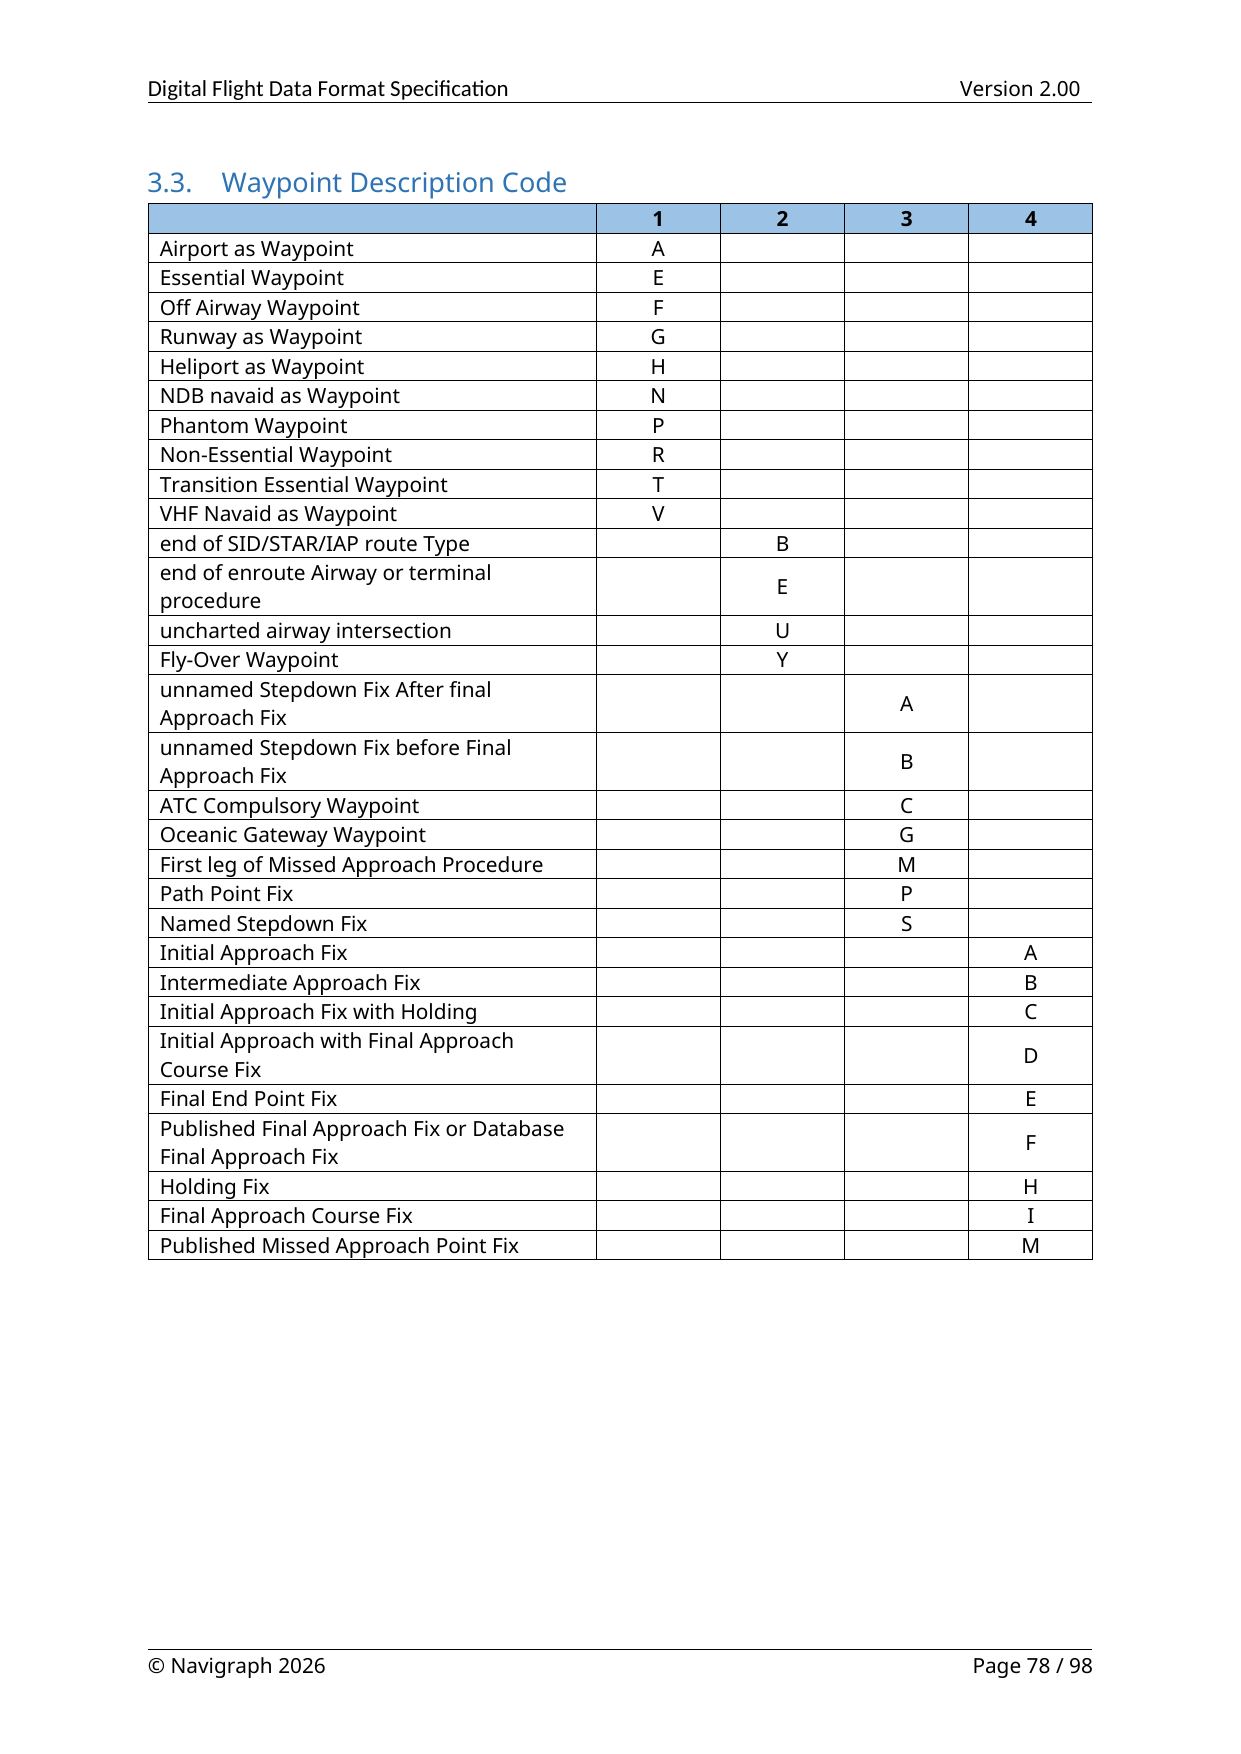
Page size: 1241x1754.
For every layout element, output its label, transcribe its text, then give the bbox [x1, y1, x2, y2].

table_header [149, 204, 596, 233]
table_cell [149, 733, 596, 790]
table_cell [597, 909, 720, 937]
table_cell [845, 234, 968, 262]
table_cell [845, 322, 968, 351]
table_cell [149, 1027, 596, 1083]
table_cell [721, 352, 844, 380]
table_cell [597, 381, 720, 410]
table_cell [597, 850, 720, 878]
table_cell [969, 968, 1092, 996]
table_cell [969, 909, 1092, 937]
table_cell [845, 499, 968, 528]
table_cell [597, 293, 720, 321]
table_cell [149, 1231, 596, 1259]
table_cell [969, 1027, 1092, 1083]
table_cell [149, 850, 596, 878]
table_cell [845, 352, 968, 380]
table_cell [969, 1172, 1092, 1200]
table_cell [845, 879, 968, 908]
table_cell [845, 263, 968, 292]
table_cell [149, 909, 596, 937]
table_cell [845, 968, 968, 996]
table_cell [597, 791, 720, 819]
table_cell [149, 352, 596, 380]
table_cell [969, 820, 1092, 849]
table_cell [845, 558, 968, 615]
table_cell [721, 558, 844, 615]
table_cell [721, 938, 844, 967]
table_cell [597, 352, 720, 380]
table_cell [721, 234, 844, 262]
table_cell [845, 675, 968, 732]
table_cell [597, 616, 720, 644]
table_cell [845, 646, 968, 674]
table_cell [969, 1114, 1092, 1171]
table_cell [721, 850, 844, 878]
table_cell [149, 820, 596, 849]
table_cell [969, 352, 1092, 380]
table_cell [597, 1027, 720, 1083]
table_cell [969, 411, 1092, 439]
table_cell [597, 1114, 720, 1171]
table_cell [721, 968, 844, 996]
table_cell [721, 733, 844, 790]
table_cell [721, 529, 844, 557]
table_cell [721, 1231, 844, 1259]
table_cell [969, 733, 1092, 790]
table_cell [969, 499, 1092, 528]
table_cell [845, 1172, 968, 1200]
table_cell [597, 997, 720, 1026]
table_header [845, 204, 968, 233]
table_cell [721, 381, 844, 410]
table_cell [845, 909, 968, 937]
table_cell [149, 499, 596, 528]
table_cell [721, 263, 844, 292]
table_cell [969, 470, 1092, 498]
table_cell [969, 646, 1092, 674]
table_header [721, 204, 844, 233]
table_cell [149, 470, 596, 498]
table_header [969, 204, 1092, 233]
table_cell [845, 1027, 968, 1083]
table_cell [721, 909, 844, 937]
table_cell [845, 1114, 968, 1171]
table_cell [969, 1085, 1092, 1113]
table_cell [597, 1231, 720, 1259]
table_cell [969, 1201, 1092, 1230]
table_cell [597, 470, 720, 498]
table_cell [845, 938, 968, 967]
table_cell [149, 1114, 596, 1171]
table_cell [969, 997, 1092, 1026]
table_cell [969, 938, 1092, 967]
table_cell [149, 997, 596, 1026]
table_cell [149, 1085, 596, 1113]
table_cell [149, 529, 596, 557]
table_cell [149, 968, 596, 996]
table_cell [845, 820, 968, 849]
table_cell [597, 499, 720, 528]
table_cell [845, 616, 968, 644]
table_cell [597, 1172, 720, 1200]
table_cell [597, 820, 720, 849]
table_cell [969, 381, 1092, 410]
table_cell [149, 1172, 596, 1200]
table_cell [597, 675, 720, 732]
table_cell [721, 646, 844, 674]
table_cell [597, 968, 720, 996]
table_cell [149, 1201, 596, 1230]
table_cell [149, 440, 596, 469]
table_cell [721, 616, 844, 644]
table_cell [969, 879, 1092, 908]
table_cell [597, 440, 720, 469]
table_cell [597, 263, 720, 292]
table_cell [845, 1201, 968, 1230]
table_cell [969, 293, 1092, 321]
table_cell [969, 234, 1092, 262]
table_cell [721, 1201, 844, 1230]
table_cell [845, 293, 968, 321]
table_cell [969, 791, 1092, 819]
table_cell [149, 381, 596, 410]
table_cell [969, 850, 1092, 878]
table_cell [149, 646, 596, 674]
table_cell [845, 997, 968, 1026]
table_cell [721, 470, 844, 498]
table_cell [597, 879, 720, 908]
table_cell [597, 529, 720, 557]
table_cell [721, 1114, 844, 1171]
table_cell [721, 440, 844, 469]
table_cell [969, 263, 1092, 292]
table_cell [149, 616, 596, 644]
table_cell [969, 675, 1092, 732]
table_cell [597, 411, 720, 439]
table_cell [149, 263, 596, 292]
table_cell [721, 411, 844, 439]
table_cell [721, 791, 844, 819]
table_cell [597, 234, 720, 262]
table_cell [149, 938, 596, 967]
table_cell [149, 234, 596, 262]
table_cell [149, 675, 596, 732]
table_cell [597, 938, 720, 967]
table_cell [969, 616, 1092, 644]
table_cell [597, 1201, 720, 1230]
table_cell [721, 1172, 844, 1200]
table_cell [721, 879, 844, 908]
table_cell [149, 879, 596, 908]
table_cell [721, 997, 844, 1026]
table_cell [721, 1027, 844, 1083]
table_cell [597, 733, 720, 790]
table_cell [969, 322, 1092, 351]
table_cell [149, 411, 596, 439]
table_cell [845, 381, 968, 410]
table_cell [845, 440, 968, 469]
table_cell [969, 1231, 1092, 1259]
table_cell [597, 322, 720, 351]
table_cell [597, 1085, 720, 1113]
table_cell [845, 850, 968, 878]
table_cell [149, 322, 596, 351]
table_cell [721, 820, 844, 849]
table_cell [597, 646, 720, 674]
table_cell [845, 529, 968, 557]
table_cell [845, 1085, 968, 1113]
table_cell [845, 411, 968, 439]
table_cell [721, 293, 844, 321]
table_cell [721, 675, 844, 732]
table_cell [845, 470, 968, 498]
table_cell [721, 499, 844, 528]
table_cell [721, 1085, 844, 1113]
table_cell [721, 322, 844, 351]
subtitle Waypoint Description Code [147, 163, 1092, 200]
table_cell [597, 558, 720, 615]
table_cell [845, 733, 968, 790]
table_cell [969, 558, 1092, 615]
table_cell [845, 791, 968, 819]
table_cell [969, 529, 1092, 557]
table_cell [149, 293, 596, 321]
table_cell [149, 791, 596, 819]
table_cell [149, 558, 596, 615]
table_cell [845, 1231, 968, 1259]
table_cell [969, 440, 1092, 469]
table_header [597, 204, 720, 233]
